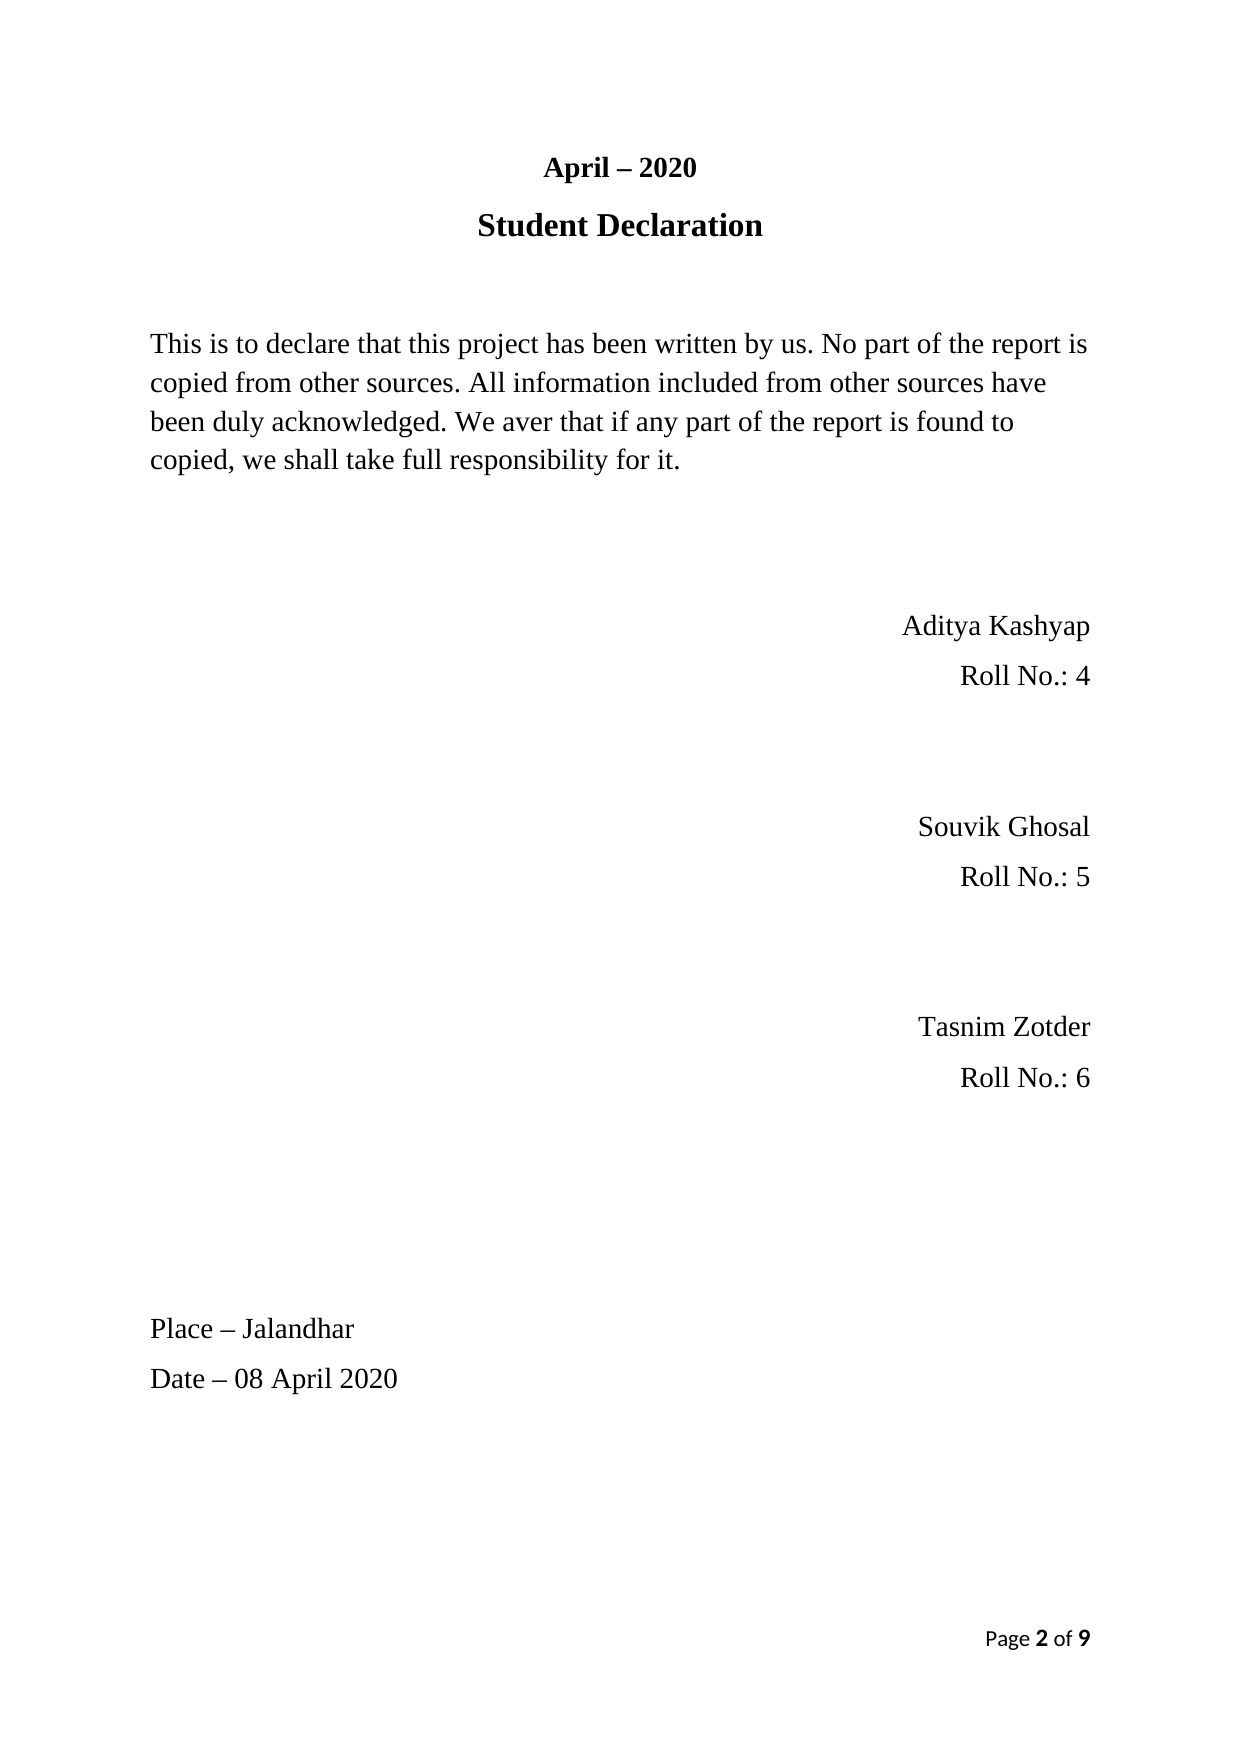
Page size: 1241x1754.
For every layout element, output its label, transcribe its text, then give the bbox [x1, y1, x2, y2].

text Roll No.: 4 [150, 658, 1090, 692]
text Roll No.: 6 [150, 1060, 1090, 1093]
text Roll No.: 5 [150, 859, 1090, 892]
text April – 2020 [150, 150, 1090, 183]
text This is to declare that this project has been written by us. No part of the report is copied from other sources. All information included from other sources have been duly acknowledged. We aver that if any part of the report is found to copied, we shall take full responsibility for it. [150, 327, 1090, 476]
text Date – 08 April 2020 [150, 1361, 1090, 1394]
text Tasnim Zotder [150, 1009, 1090, 1043]
text Aditya Kashyap [150, 608, 1090, 641]
text Place – Jalandhar [150, 1311, 1090, 1344]
text Student Declaration [150, 205, 1090, 243]
text Souvik Ghosal [150, 809, 1090, 842]
